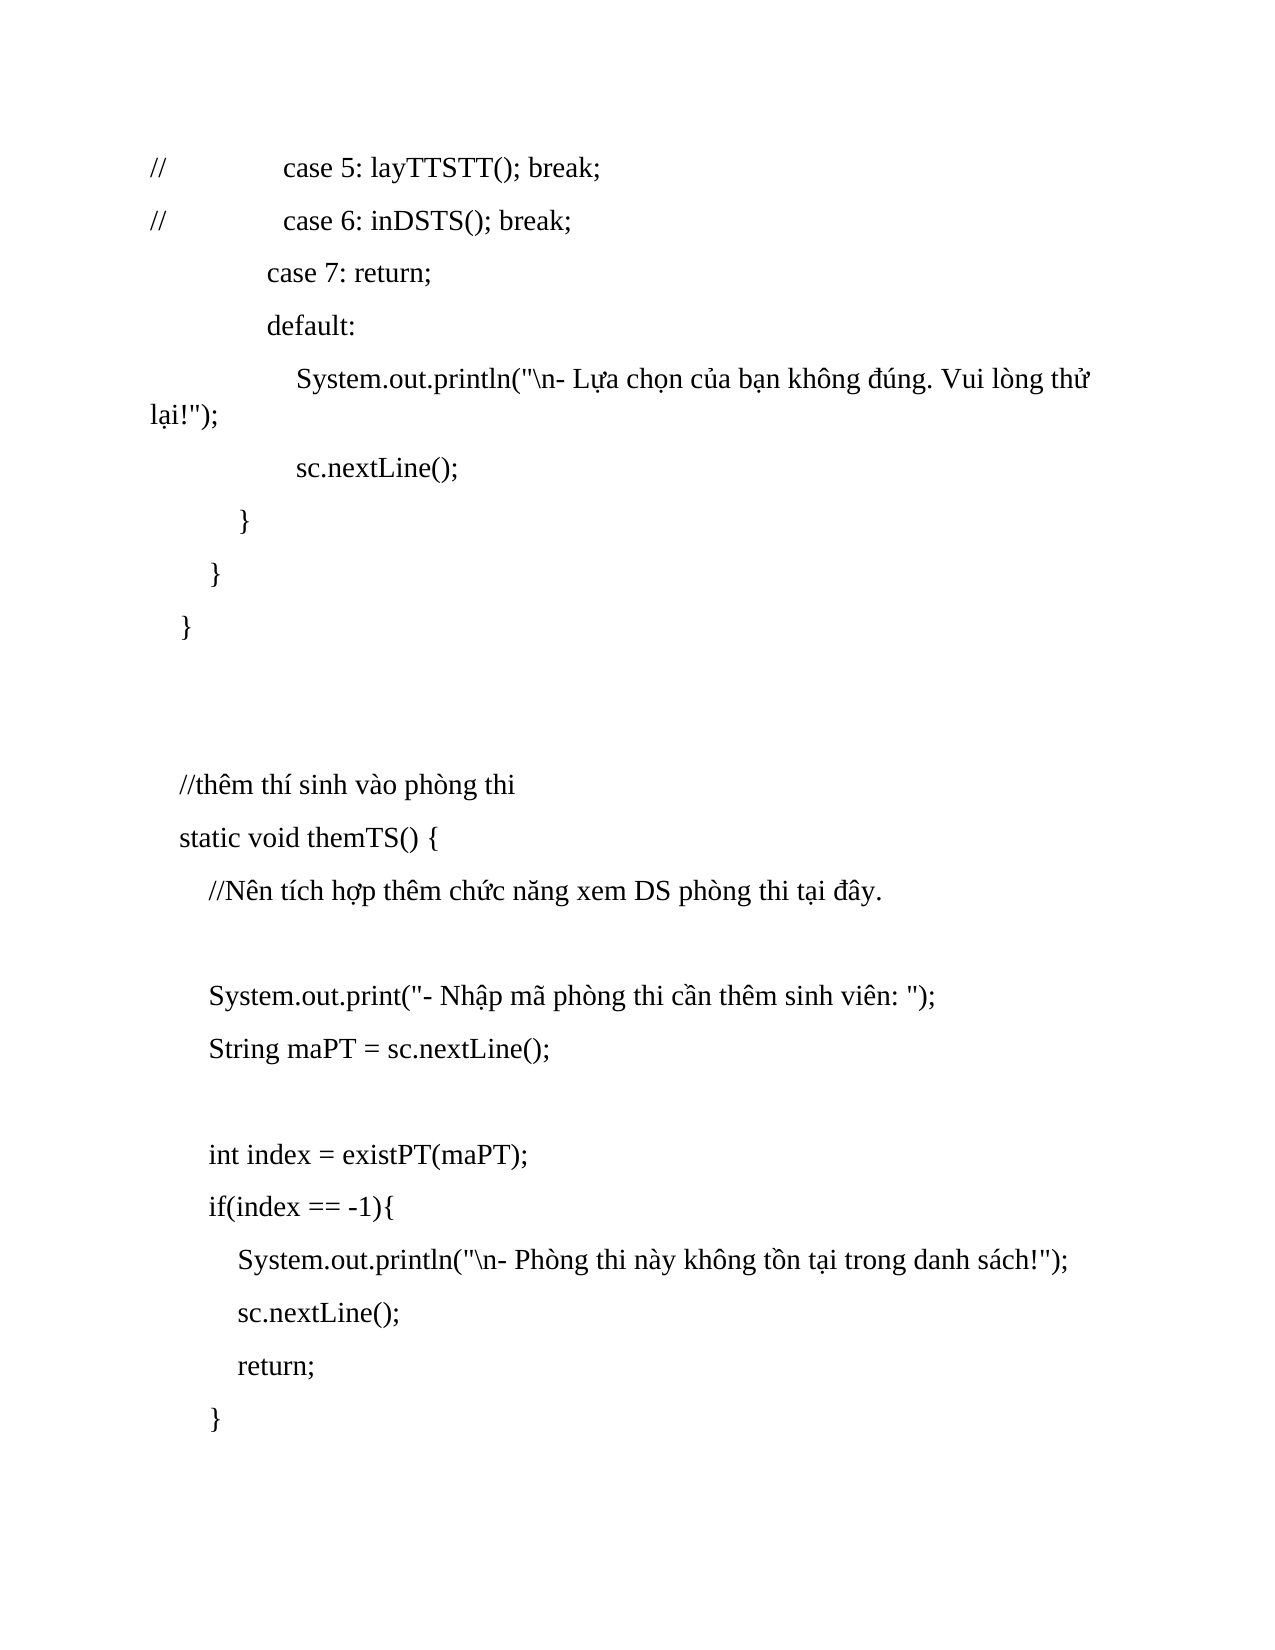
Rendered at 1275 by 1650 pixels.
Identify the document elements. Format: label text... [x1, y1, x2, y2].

text if(index == -1){ [150, 1189, 1125, 1223]
text } [150, 1401, 1125, 1434]
text //Nên tích hợp thêm chức năng xem DS phòng thi tại đây. [150, 873, 1125, 906]
text String maPT = sc.nextLine(); [150, 1031, 1125, 1065]
text default: [150, 308, 1125, 342]
text } [150, 503, 1125, 537]
text int index = existPT(maPT); [150, 1137, 1125, 1170]
text sc.nextLine(); [150, 450, 1125, 484]
text static void themTS() { [150, 820, 1125, 853]
text // case 5: layTTSTT(); break; [150, 150, 1125, 183]
text case 7: return; [150, 256, 1125, 289]
text } [150, 609, 1125, 642]
text //thêm thí sinh vào phòng thi [150, 767, 1125, 801]
text sc.nextLine(); [150, 1295, 1125, 1329]
text System.out.println("\n- Phòng thi này không tồn tại trong danh sách!"); [150, 1242, 1125, 1276]
text } [150, 556, 1125, 589]
text // case 6: inDSTS(); break; [150, 203, 1125, 236]
text System.out.print("- Nhập mã phòng thi cần thêm sinh viên: "); [150, 978, 1125, 1012]
text return; [150, 1348, 1125, 1382]
text System.out.println("\n- Lựa chọn của bạn không đúng. Vui lòng thử lại!"); [150, 361, 1125, 431]
